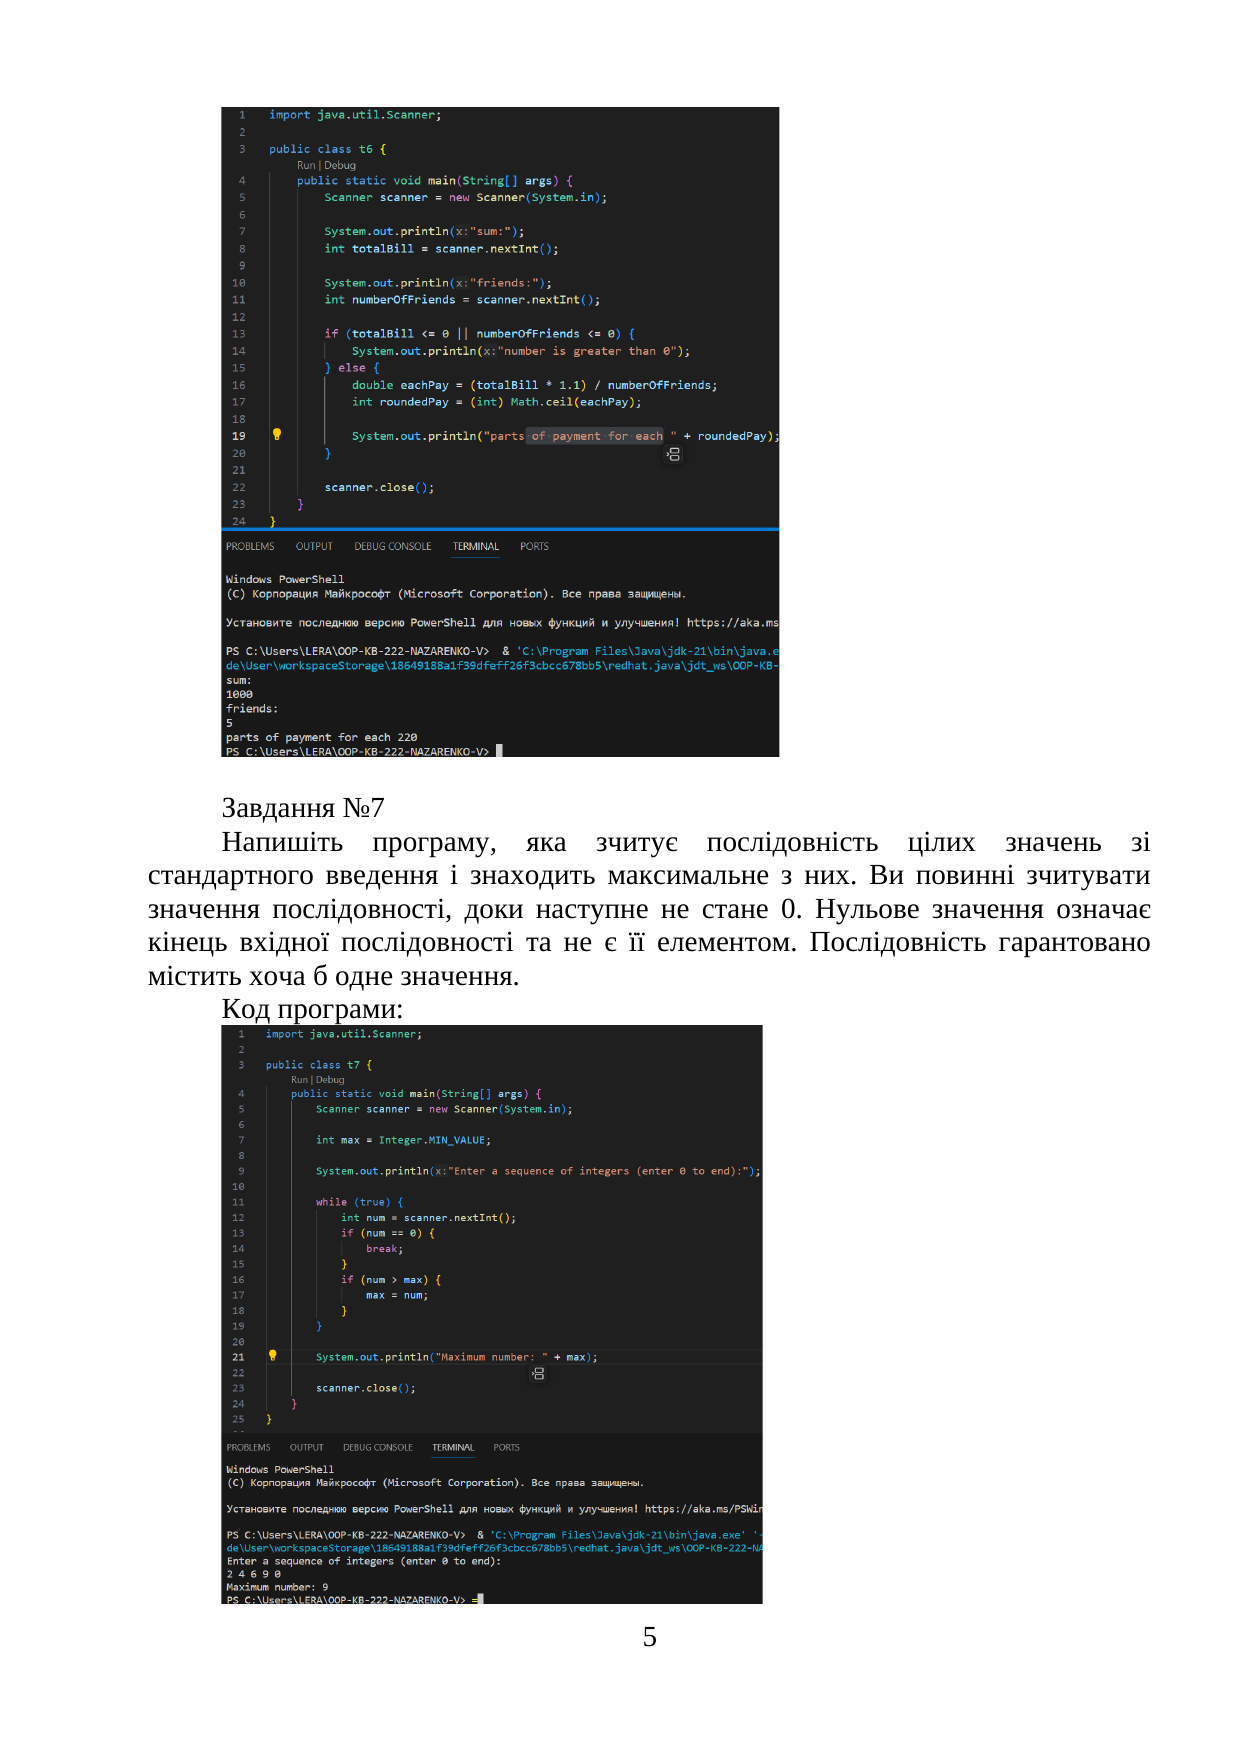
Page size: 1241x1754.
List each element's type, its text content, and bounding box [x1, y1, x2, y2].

picture [221, 107, 780, 757]
text Код програми: [148, 991, 1152, 1025]
text Напишіть програму, яка зчитує послідовність цілих значень зі стандартного введення і знаходить максимальне з них. Ви повинні зчитувати значення послідовності, доки наступне не стане 0. Нульове значення означає кінець вхідної послідовності та не є її елементом. Послідовність гарантовано містить хоча б одне значення. [148, 824, 1152, 991]
text Завдання №7 [148, 790, 1152, 824]
picture [221, 1025, 763, 1604]
